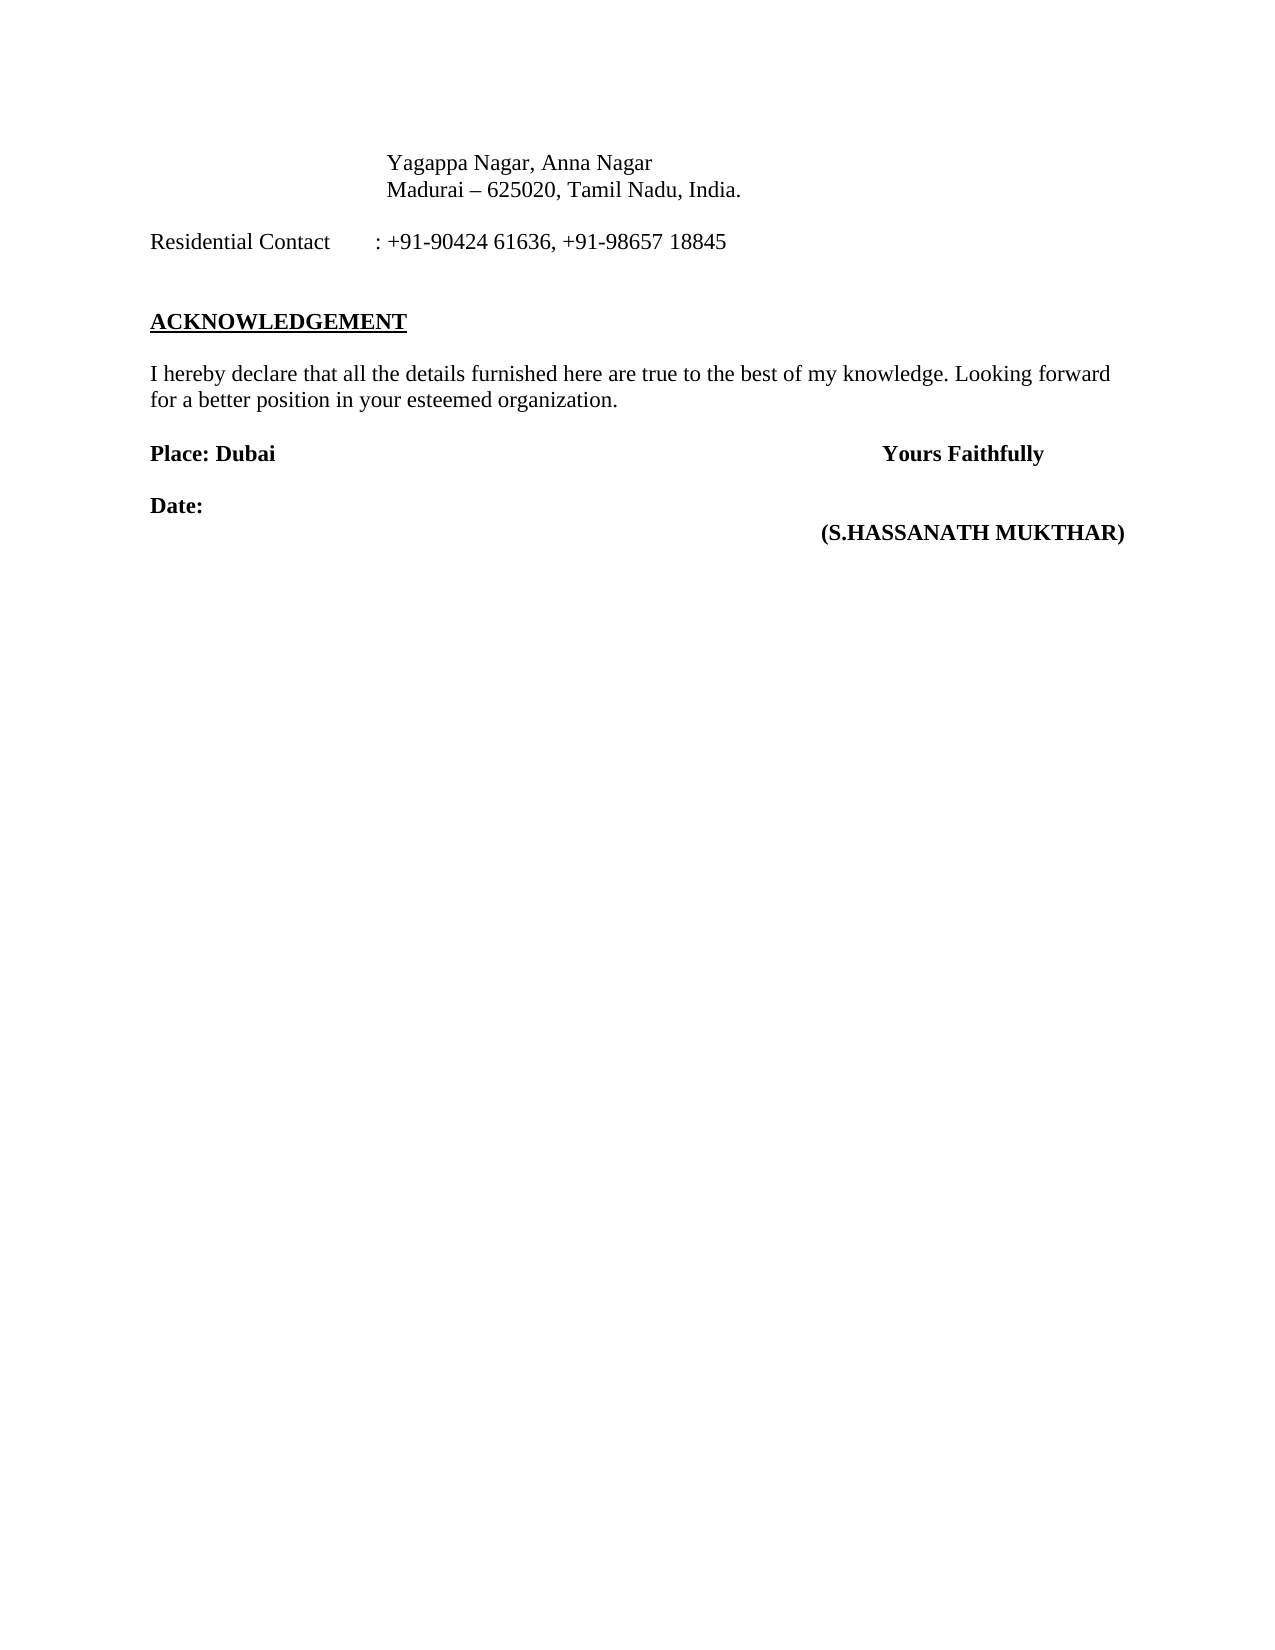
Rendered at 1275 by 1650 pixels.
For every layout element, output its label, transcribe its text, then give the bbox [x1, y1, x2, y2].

text Madurai – 625020, Tamil Nadu, India. Residential Contact : +91-90424 61636, +91-98657 18845 [150, 176, 742, 255]
text (S.HASSANATH MUKTHAR) [135, 519, 1125, 545]
text Yagappa Nagar, Anna Nagar [386, 149, 1137, 176]
subtitle Place: Dubai Yours Faithfully [150, 440, 1137, 466]
text Date: [150, 492, 1137, 519]
subtitle ACKNOWLEDGEMENT [150, 308, 1137, 334]
text I hereby declare that all the details furnished here are true to the best of my knowledge. Looking forward for a better position in your esteemed organization. [150, 360, 1125, 413]
